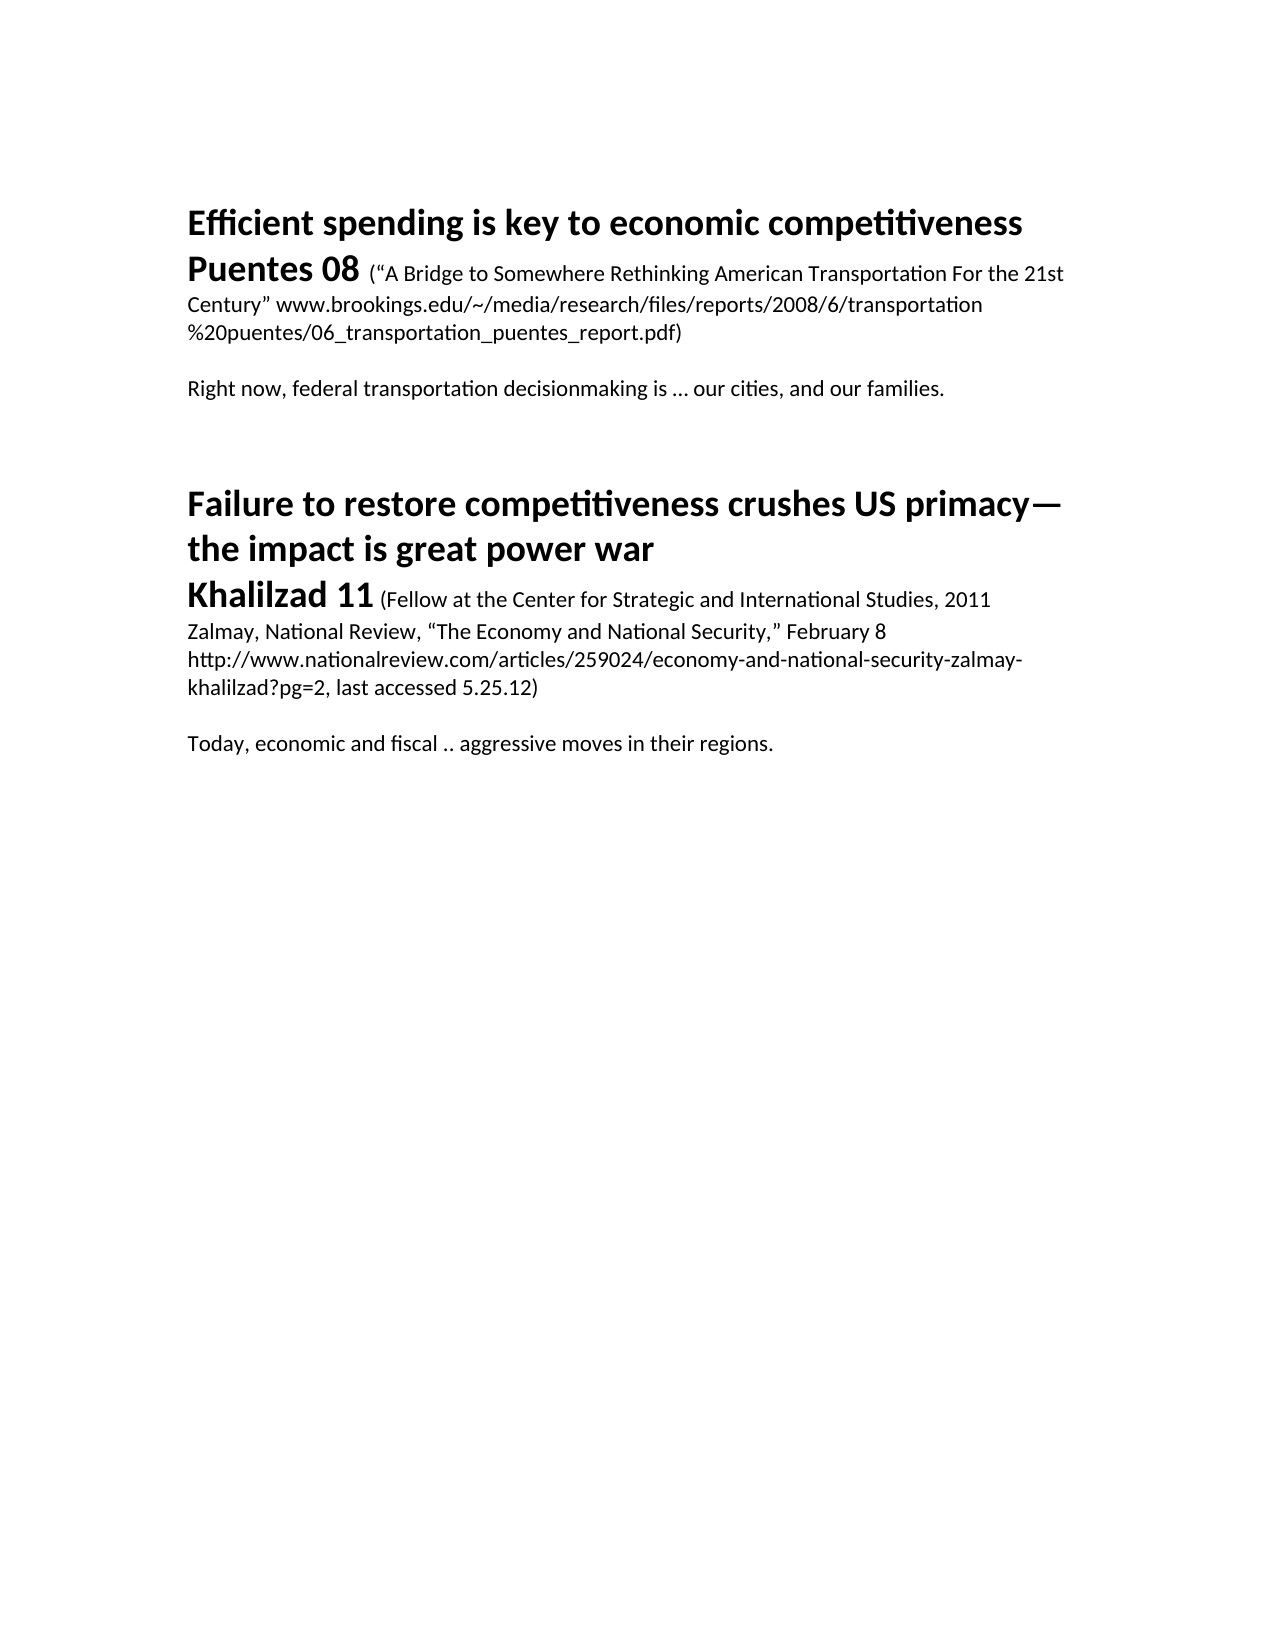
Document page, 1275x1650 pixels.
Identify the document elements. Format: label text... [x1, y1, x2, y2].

text Khalilzad 11 (Fellow at the Center for Strategic and International Studies, 2011 [187, 571, 1087, 617]
text Right now, federal transportation decisionmaking is … our cities, and our families. [187, 374, 1087, 403]
text Zalmay, National Review, “The Economy and National Security,” February 8 [187, 617, 1087, 645]
text Puentes 08 (“A Bridge to Somewhere Rethinking American Transportation For the 21st Century” www.brookings.edu/~/media/research/files/reports/2008/6/transportation%20puentes/06_transportation_puentes_report.pdf) [187, 245, 1087, 347]
subtitle Failure to restore competitiveness crushes US primacy— the impact is great power war [187, 479, 1087, 571]
subtitle Efficient spending is key to economic competitiveness [187, 199, 1087, 245]
text http://www.nationalreview.com/articles/259024/economy-and-national-security-zalmay-khalilzad?pg=2, last accessed 5.25.12) [187, 645, 1087, 701]
text Today, economic and fiscal .. aggressive moves in their regions. [187, 729, 1087, 757]
